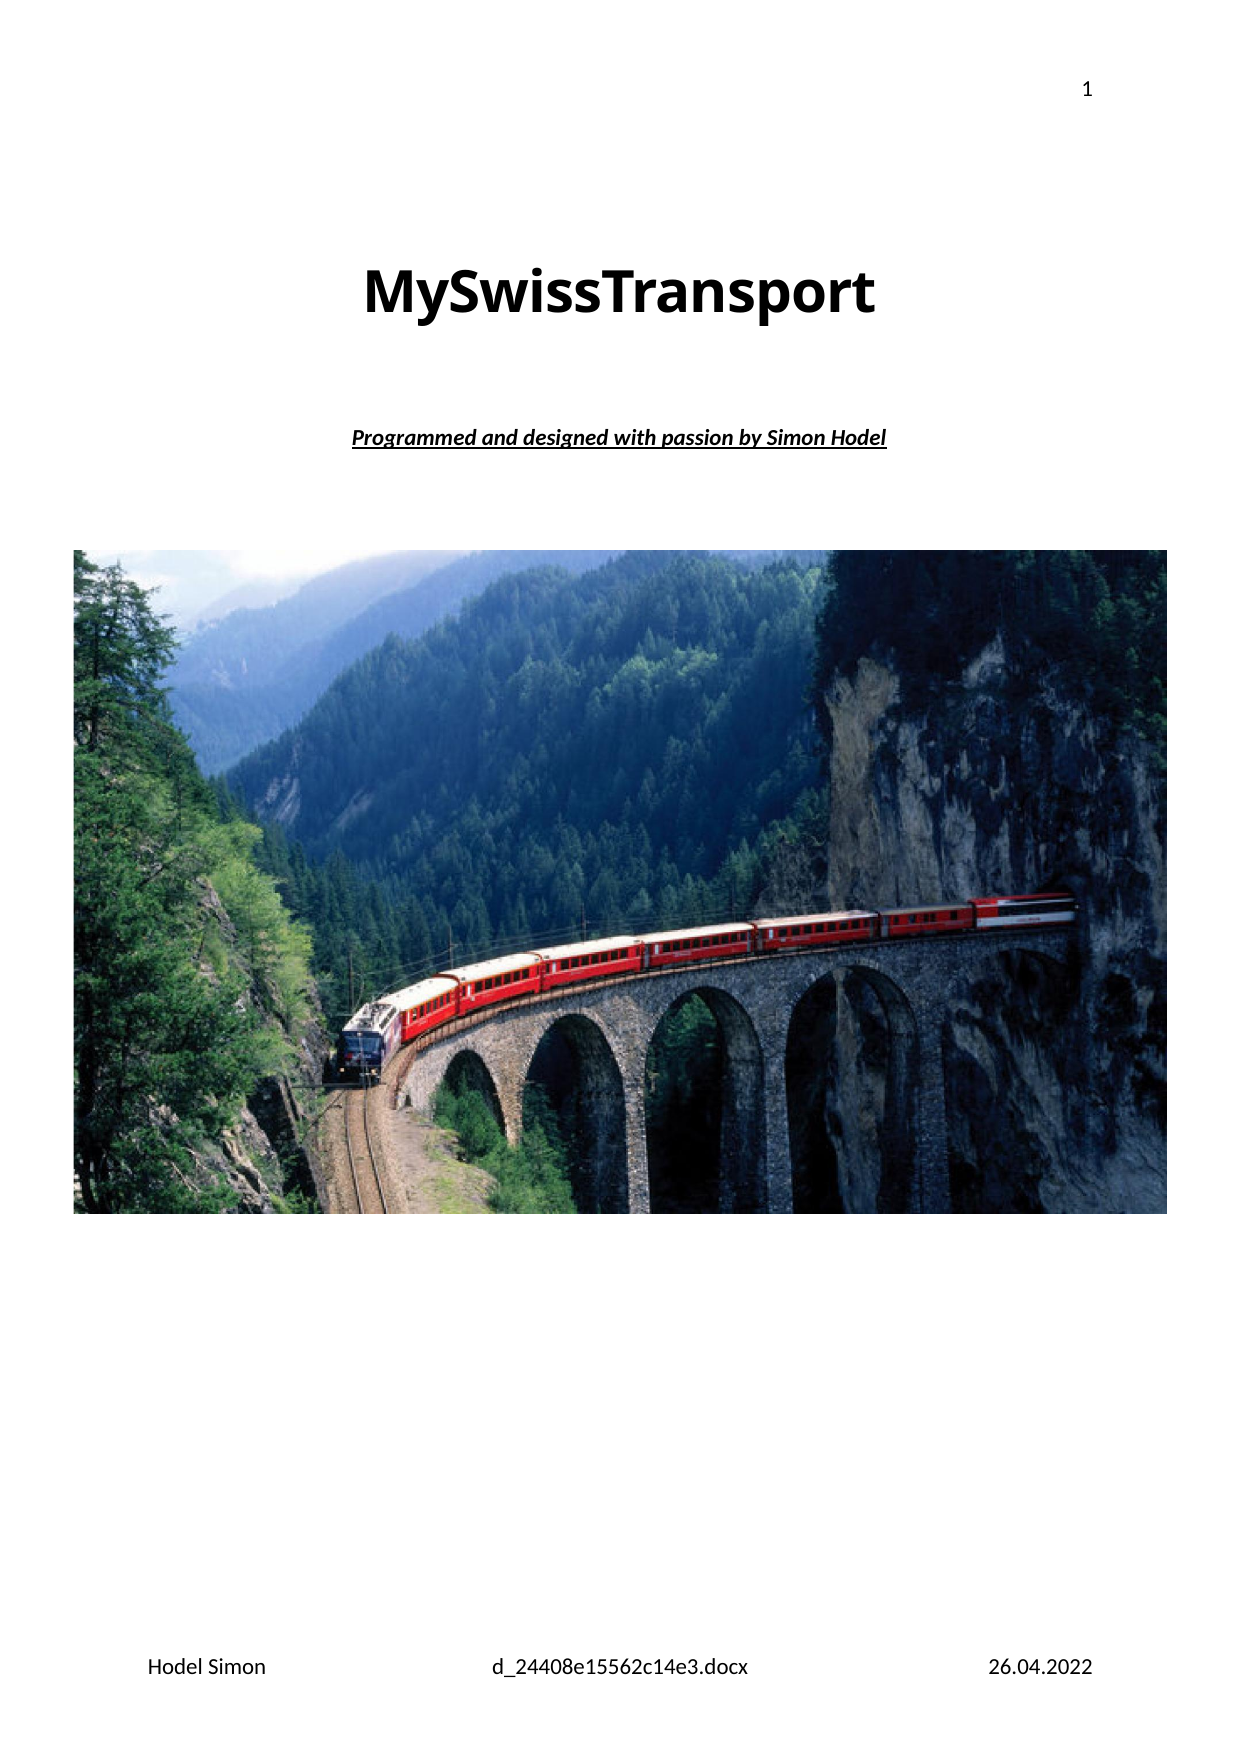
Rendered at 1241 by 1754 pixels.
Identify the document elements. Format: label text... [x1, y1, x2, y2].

title MySwissTransport [148, 250, 1093, 329]
picture [73, 550, 1167, 1214]
text Programmed and designed with passion by Simon Hodel [148, 423, 1093, 451]
